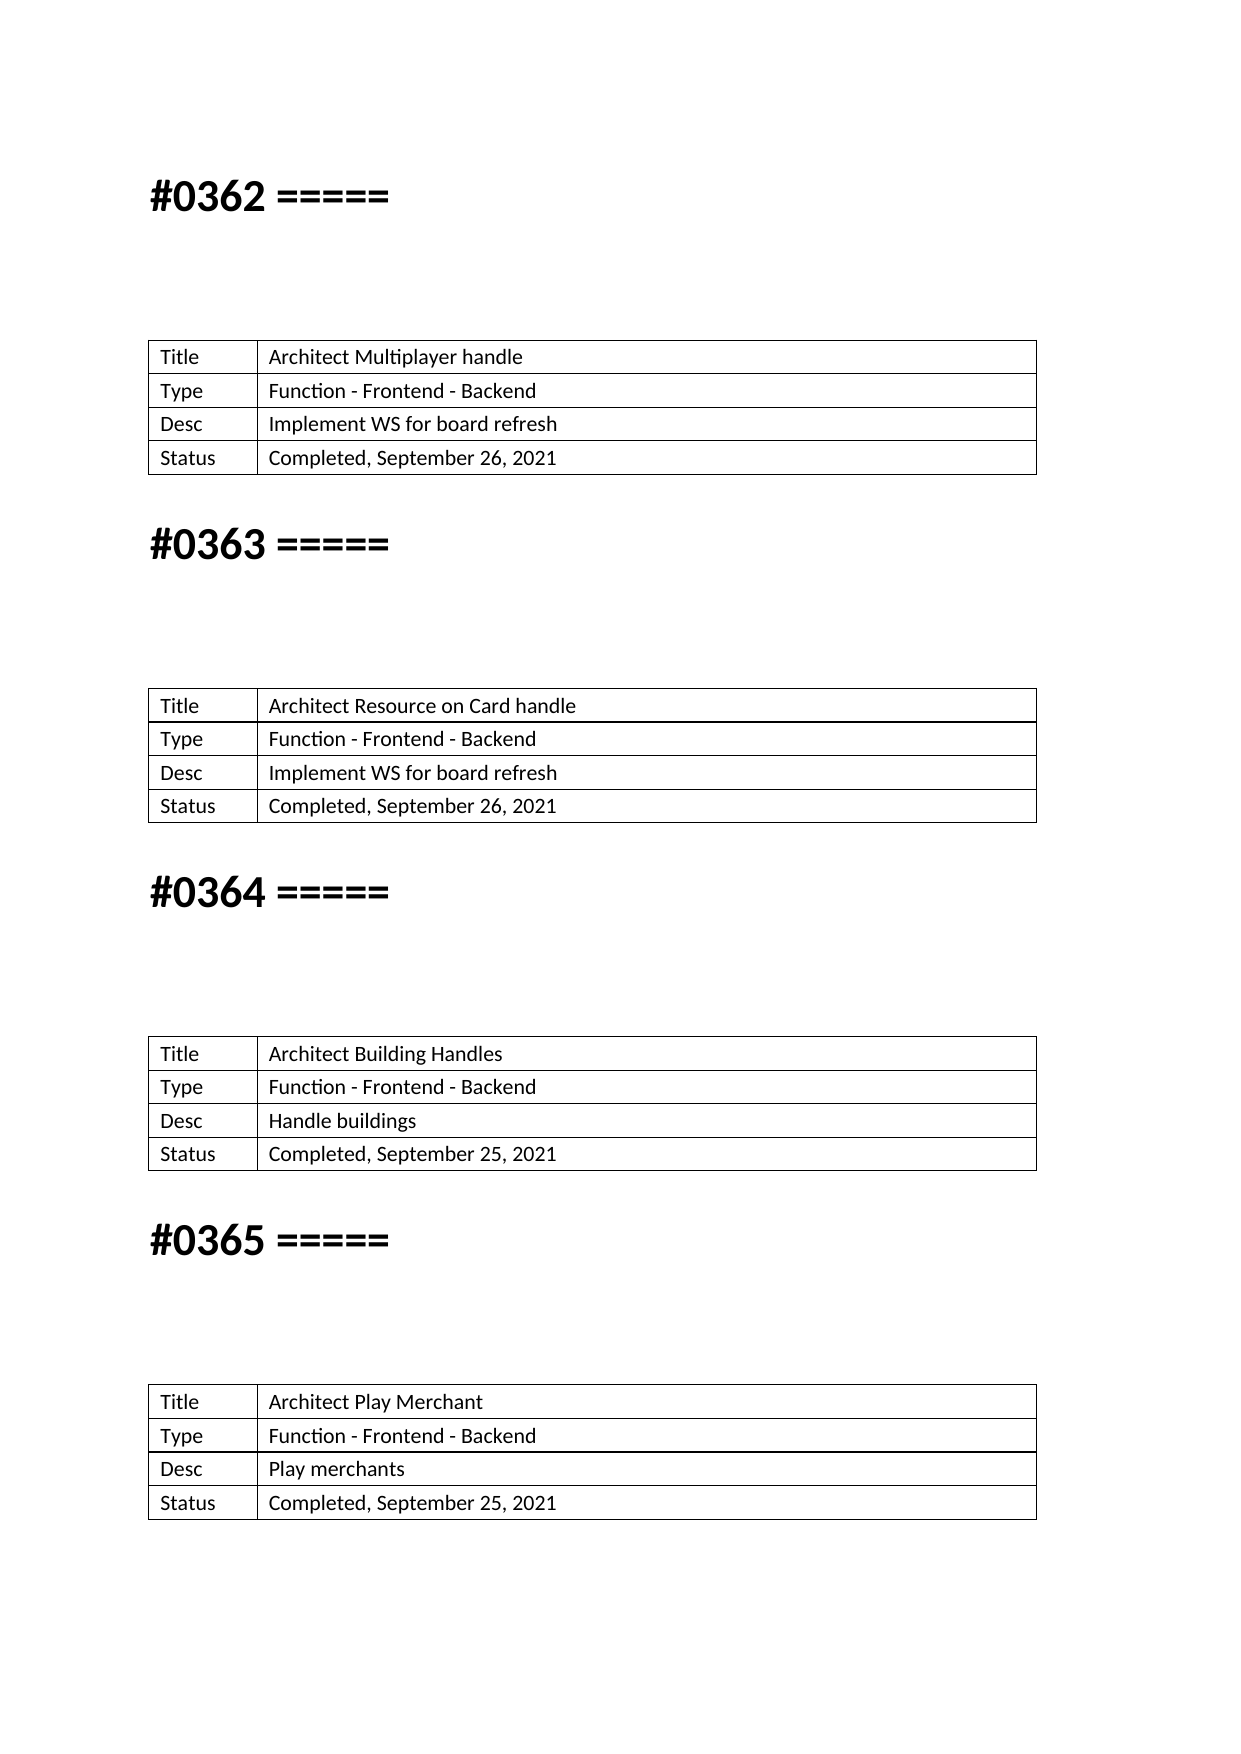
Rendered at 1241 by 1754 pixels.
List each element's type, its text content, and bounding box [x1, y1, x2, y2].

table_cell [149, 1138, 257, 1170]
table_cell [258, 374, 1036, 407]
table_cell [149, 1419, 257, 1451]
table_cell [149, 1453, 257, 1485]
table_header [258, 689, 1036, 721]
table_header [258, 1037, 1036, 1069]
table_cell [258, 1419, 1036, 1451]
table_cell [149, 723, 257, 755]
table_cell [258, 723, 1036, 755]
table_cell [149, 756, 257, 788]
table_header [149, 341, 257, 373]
text #0362 ===== [150, 162, 1090, 227]
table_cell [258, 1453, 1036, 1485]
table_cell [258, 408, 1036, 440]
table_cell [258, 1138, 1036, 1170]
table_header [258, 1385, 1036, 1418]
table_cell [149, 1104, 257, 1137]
text #0363 ===== [150, 510, 1090, 575]
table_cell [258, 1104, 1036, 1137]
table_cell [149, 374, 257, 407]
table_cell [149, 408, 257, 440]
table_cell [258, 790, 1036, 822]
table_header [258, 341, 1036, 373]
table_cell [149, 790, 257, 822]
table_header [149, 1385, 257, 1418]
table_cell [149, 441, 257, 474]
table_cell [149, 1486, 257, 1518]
text #0365 ===== [150, 1207, 1090, 1272]
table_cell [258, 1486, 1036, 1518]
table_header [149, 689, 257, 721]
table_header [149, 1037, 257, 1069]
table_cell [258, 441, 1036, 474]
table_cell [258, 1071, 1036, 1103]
text #0364 ===== [150, 858, 1090, 923]
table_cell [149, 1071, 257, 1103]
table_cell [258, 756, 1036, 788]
